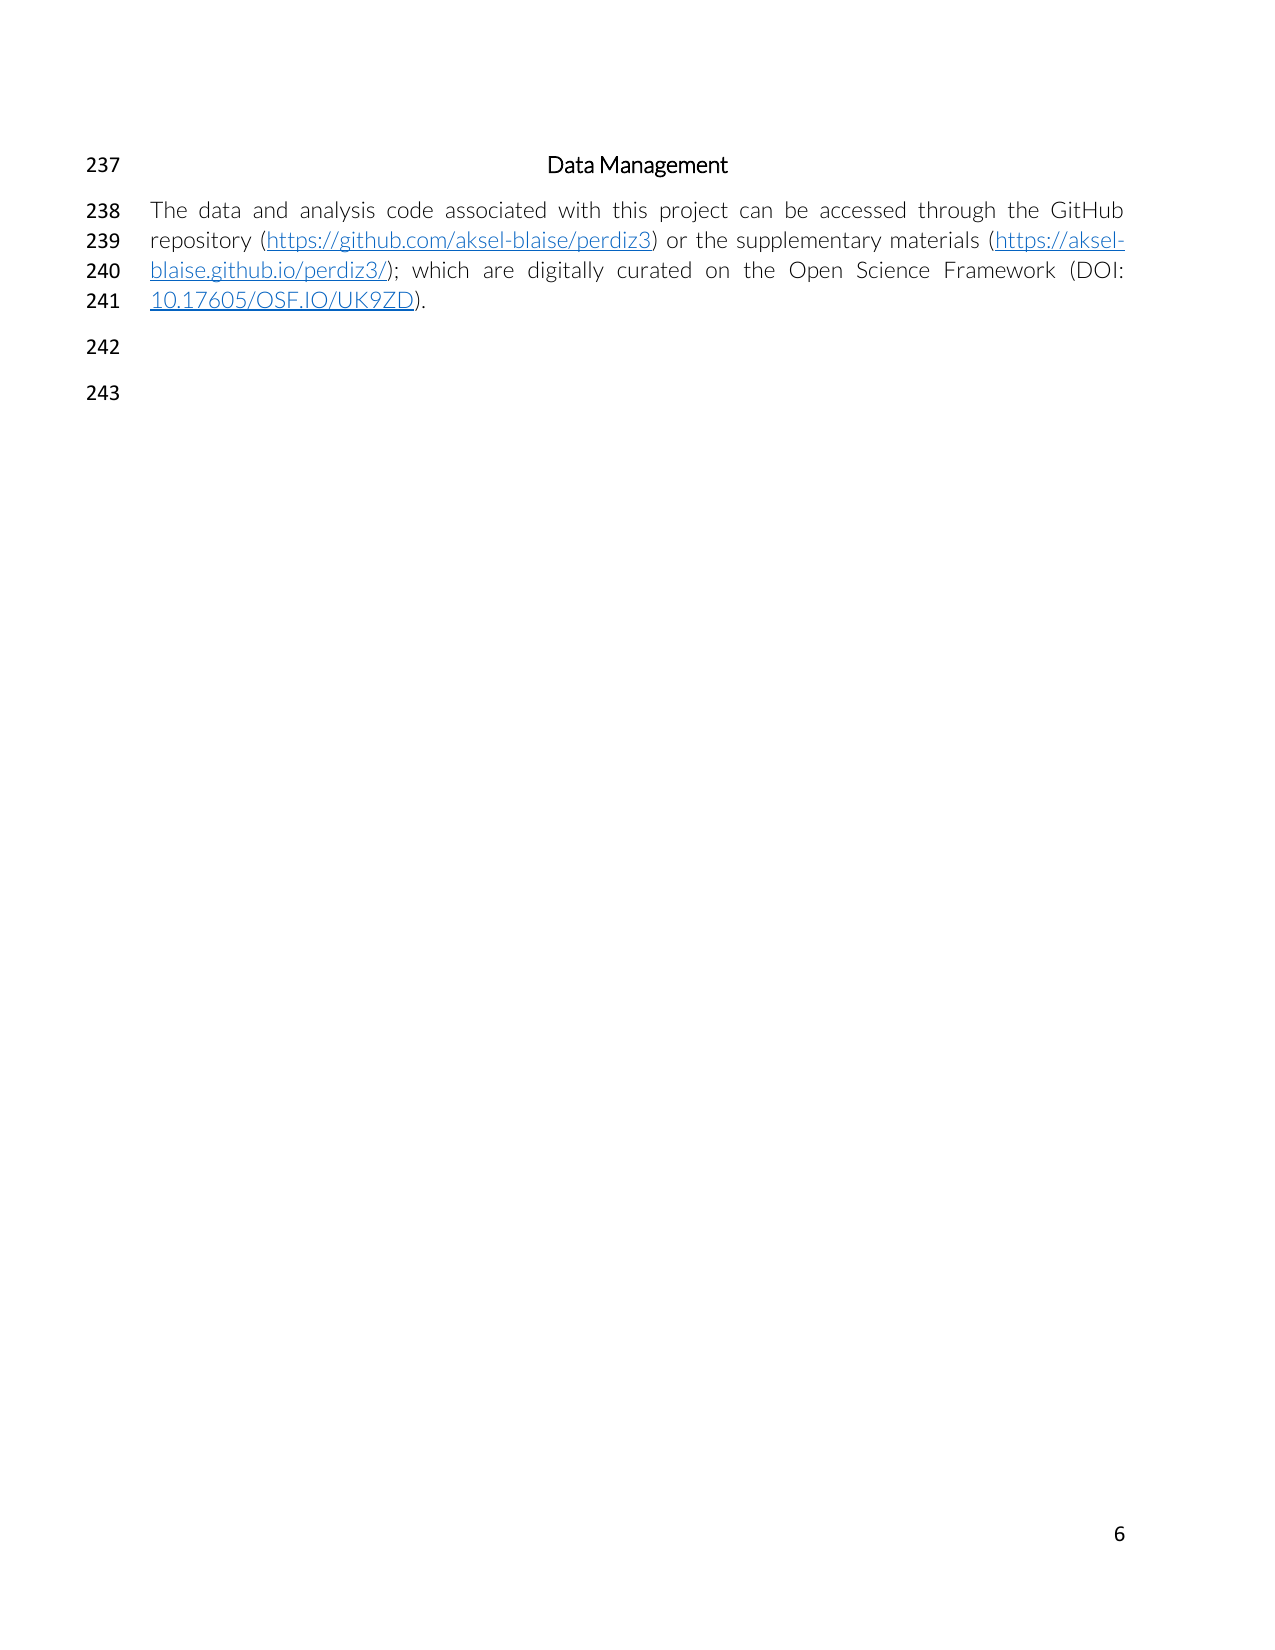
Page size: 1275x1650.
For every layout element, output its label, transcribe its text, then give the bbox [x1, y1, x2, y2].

text Data Management [150, 150, 1125, 177]
text The data and analysis code associated with this project can be accessed through the GitHub repository (https://github.com/aksel-blaise/perdiz3) or the supplementary materials (https://aksel-blaise.github.io/perdiz3/); which are digitally curated on the Open Science Framework (DOI: 10.17605/OSF.IO/UK9ZD). [150, 196, 1125, 313]
